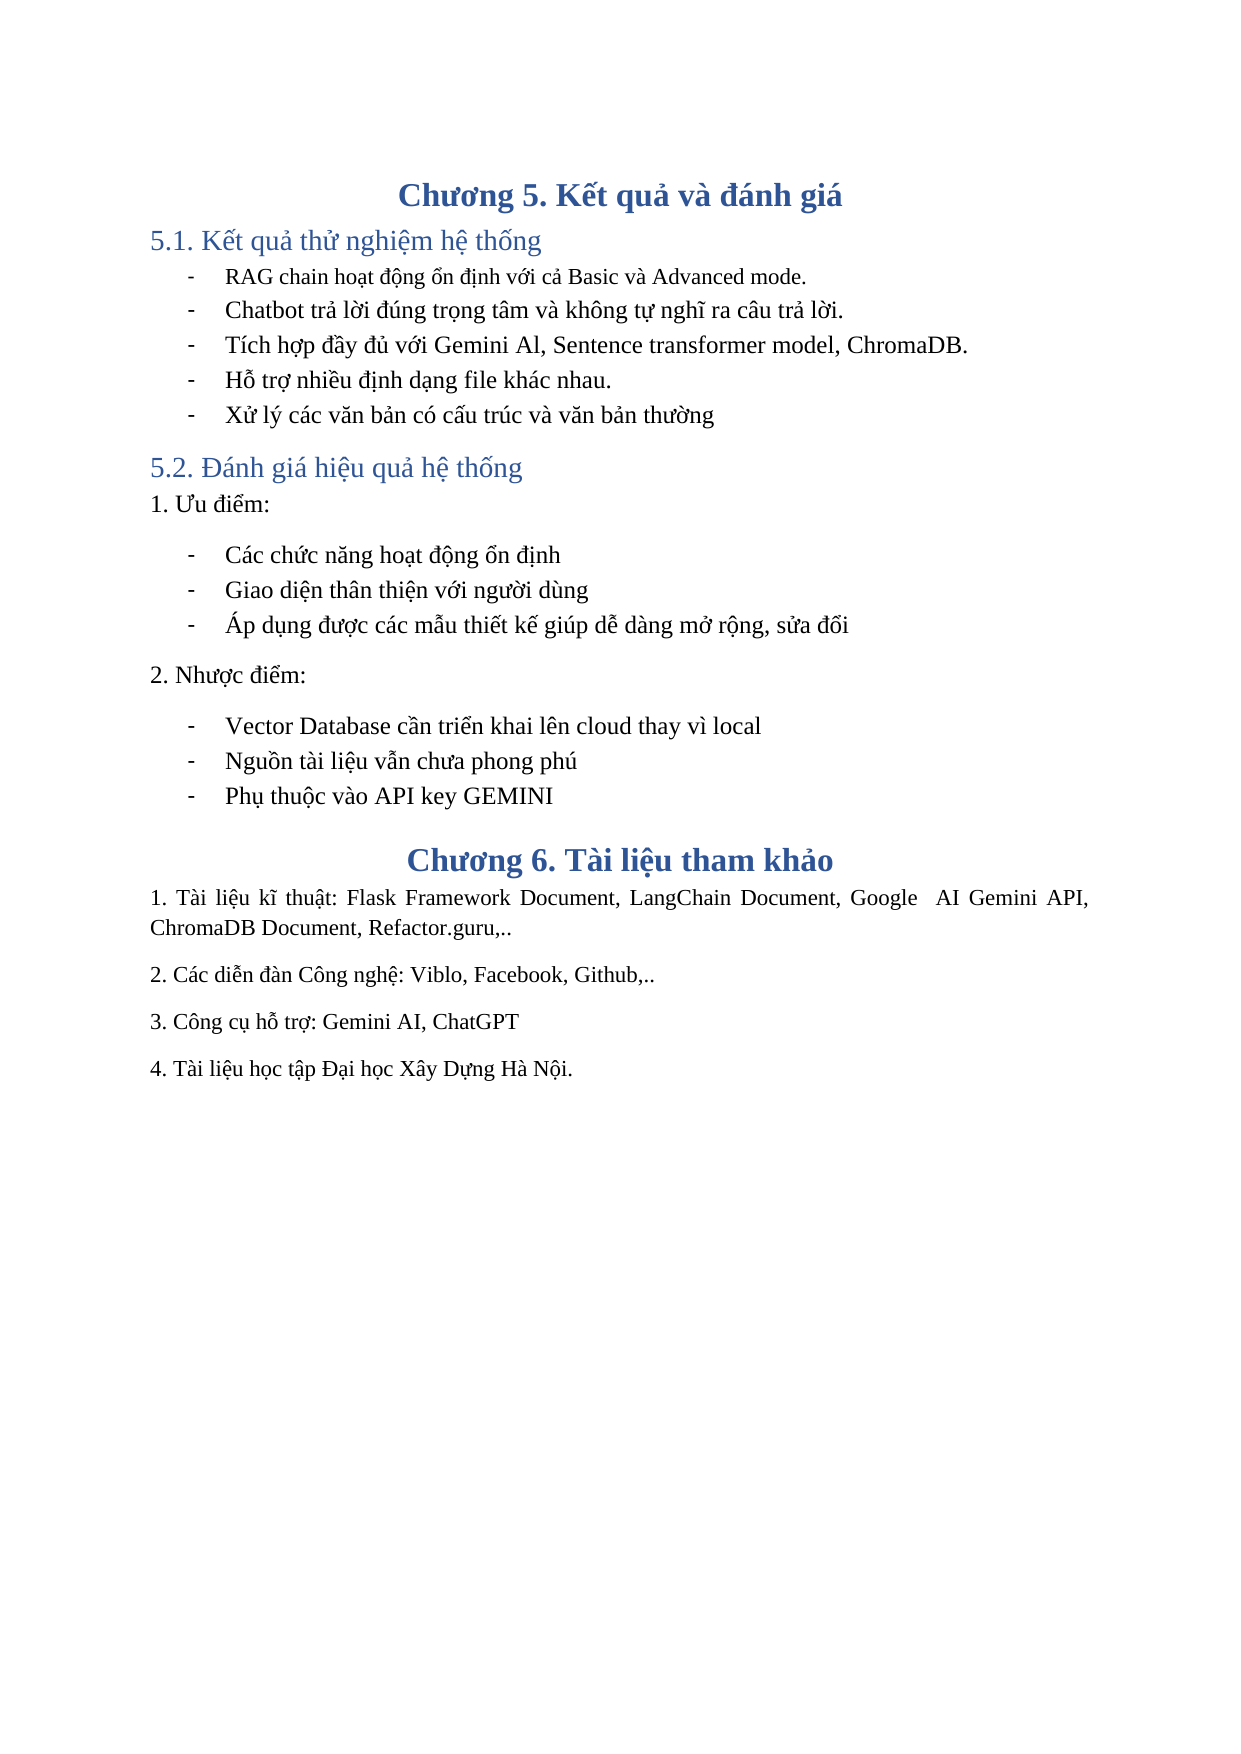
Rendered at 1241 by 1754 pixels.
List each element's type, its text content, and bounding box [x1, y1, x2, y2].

subtitle Chương 5. Kết quả và đánh giá [150, 175, 1090, 213]
text 2. Các diễn đàn Công nghệ: Viblo, Facebook, Github,.. [150, 961, 1090, 988]
list Chatbot trả lời đúng trọng tâm và không tự nghĩ ra câu trả lời. [187, 294, 1090, 324]
list Vector Database cần triển khai lên cloud thay vì local [187, 710, 1090, 741]
subtitle 5.1. Kết quả thử nghiệm hệ thống [150, 223, 1090, 257]
list Nguồn tài liệu vẫn chưa phong phú [187, 745, 1090, 776]
subtitle 5.2. Đánh giá hiệu quả hệ thống [150, 451, 1090, 484]
text 1. Ưu điểm: [150, 489, 1090, 518]
list Các chức năng hoạt động ổn định [187, 539, 1090, 569]
text 3. Công cụ hỗ trợ: Gemini AI, ChatGPT [150, 1008, 1090, 1034]
list RAG chain hoạt động ổn định với cả Basic và Advanced mode. [187, 262, 1090, 290]
list Áp dụng được các mẫu thiết kế giúp dễ dàng mở rộng, sửa đổi [187, 609, 1090, 639]
text 2. Nhược điểm: [150, 661, 1090, 689]
list Giao diện thân thiện với người dùng [187, 574, 1090, 604]
list Xử lý các văn bản có cấu trúc và văn bản thường [187, 399, 1090, 429]
text 4. Tài liệu học tập Đại học Xây Dựng Hà Nội. [150, 1055, 1090, 1081]
text 1. Tài liệu kĩ thuật: Flask Framework Document, LangChain Document, Google AI Gemini API, ChromaDB Document, Refactor.guru,.. [150, 884, 1090, 941]
list Tích hợp đầy đủ với Gemini Al, Sentence transformer model, ChromaDB. [187, 329, 1090, 359]
subtitle Chương 6. Tài liệu tham khảo [150, 840, 1090, 878]
list Hỗ trợ nhiều định dạng file khác nhau. [187, 364, 1090, 394]
list Phụ thuộc vào API key GEMINI [187, 780, 1090, 811]
